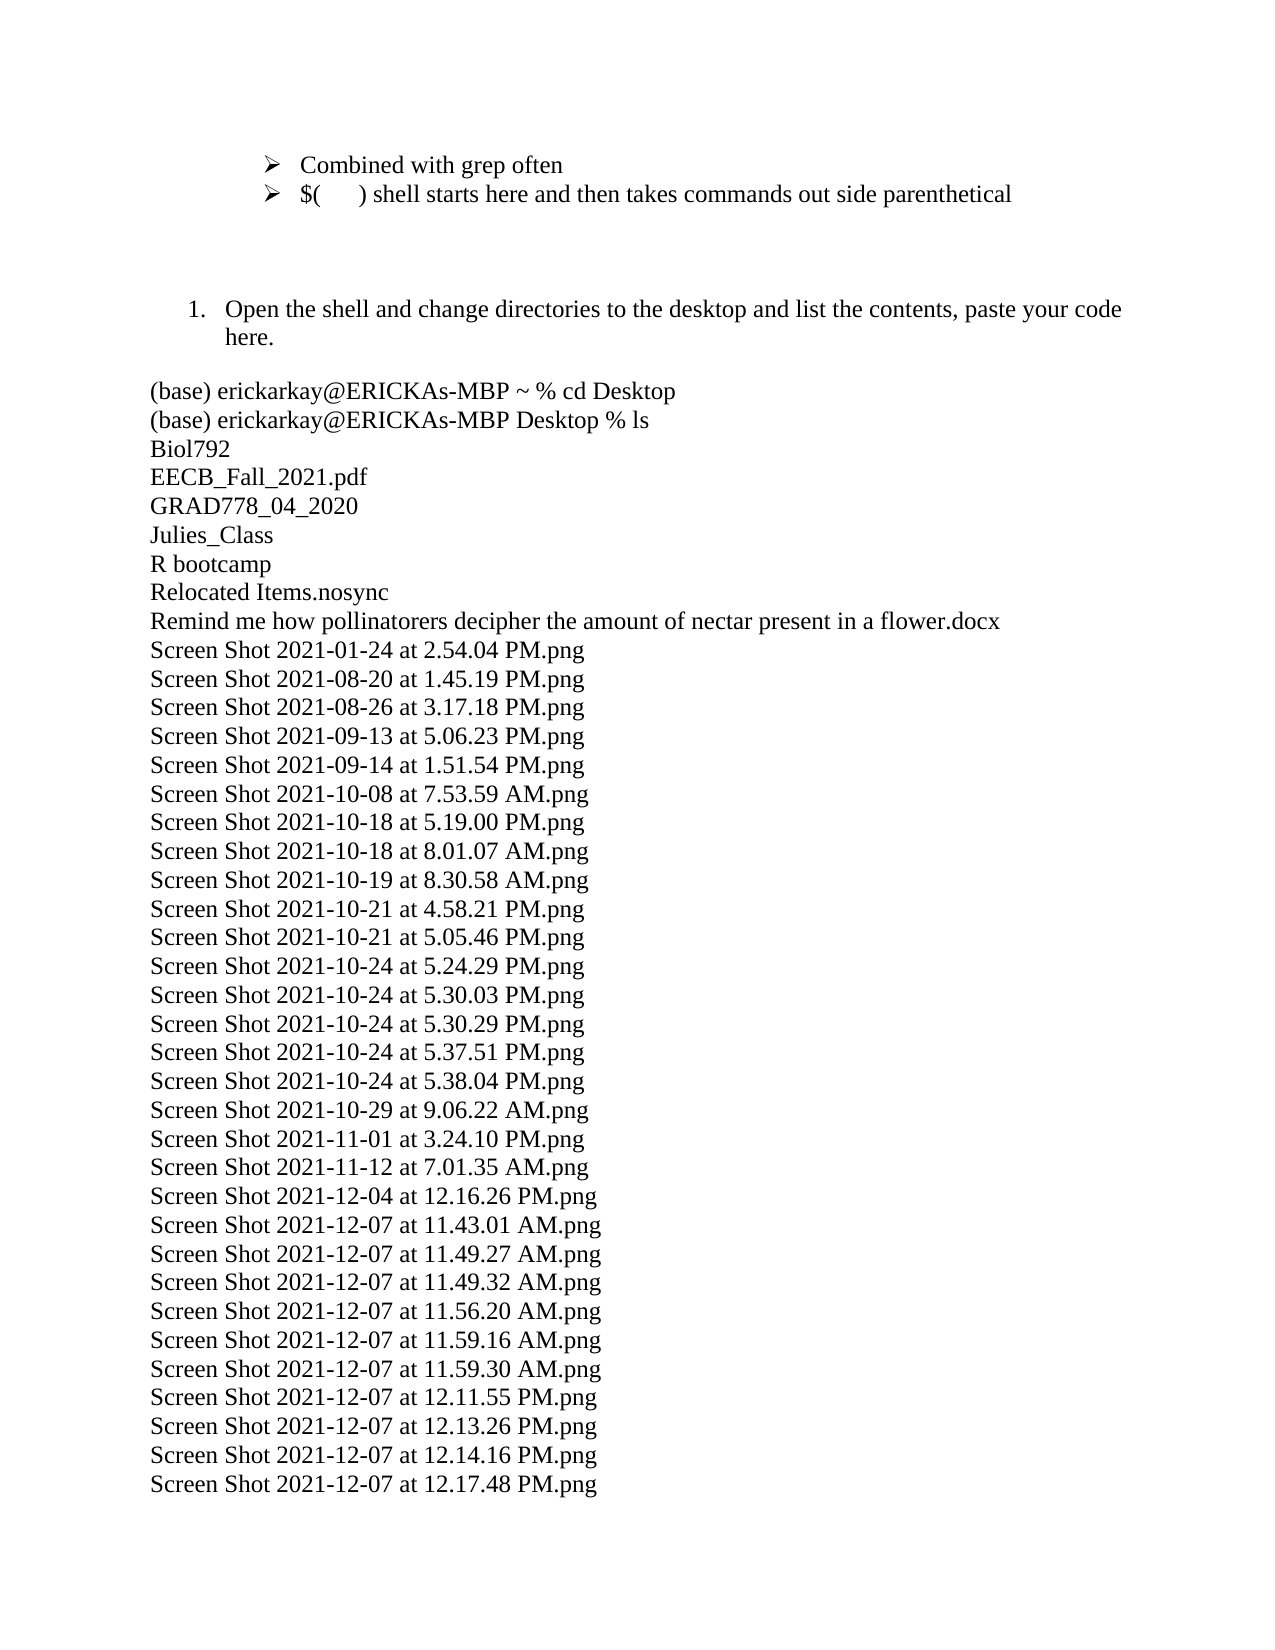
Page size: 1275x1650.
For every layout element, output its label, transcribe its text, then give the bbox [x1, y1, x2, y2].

text (base) erickarkay@ERICKAs-MBP ~ % cd Desktop [150, 376, 1125, 405]
text Screen Shot 2021-10-24 at 5.37.51 PM.png [150, 1037, 1125, 1066]
text Biol792 [150, 434, 1125, 462]
text Screen Shot 2021-12-04 at 12.16.26 PM.png [150, 1181, 1125, 1210]
text GRAD778_04_2020 [150, 491, 1125, 520]
text Screen Shot 2021-10-18 at 5.19.00 PM.png [150, 807, 1125, 836]
text EECB_Fall_2021.pdf [150, 462, 1125, 491]
text Screen Shot 2021-10-24 at 5.38.04 PM.png [150, 1066, 1125, 1095]
text Screen Shot 2021-12-07 at 12.17.48 PM.png [150, 1469, 1125, 1497]
text Julies_Class [150, 520, 1125, 549]
text Screen Shot 2021-12-07 at 11.49.27 AM.png [150, 1239, 1125, 1267]
text Relocated Items.nosync [150, 577, 1125, 606]
text Screen Shot 2021-10-19 at 8.30.58 AM.png [150, 865, 1125, 894]
text Screen Shot 2021-10-18 at 8.01.07 AM.png [150, 836, 1125, 865]
text Screen Shot 2021-10-08 at 7.53.59 AM.png [150, 779, 1125, 807]
text Screen Shot 2021-12-07 at 12.11.55 PM.png [150, 1382, 1125, 1411]
list Open the shell and change directories to the desktop and list the contents, paste your code here. [187, 294, 1125, 351]
text Screen Shot 2021-12-07 at 12.13.26 PM.png [150, 1411, 1125, 1440]
text (base) erickarkay@ERICKAs-MBP Desktop % ls [150, 405, 1125, 434]
text Screen Shot 2021-10-29 at 9.06.22 AM.png [150, 1095, 1125, 1124]
text Screen Shot 2021-08-20 at 1.45.19 PM.png [150, 664, 1125, 692]
text R bootcamp [150, 549, 1125, 577]
text Screen Shot 2021-08-26 at 3.17.18 PM.png [150, 692, 1125, 721]
text Screen Shot 2021-10-21 at 4.58.21 PM.png [150, 894, 1125, 922]
text Screen Shot 2021-10-24 at 5.30.03 PM.png [150, 980, 1125, 1009]
text Remind me how pollinatorers decipher the amount of nectar present in a flower.docx [150, 606, 1125, 635]
text Screen Shot 2021-01-24 at 2.54.04 PM.png [150, 635, 1125, 664]
text Screen Shot 2021-12-07 at 11.59.16 AM.png [150, 1325, 1125, 1354]
text Screen Shot 2021-09-14 at 1.51.54 PM.png [150, 750, 1125, 779]
list Combined with grep often [262, 150, 1125, 179]
text Screen Shot 2021-12-07 at 12.14.16 PM.png [150, 1440, 1125, 1469]
text Screen Shot 2021-12-07 at 11.49.32 AM.png [150, 1267, 1125, 1296]
text Screen Shot 2021-11-12 at 7.01.35 AM.png [150, 1152, 1125, 1181]
text Screen Shot 2021-09-13 at 5.06.23 PM.png [150, 721, 1125, 750]
text Screen Shot 2021-10-24 at 5.24.29 PM.png [150, 951, 1125, 980]
text Screen Shot 2021-11-01 at 3.24.10 PM.png [150, 1124, 1125, 1152]
text Screen Shot 2021-12-07 at 11.59.30 AM.png [150, 1354, 1125, 1382]
list $( ) shell starts here and then takes commands out side parenthetical [262, 179, 1125, 207]
text Screen Shot 2021-10-21 at 5.05.46 PM.png [150, 922, 1125, 951]
text Screen Shot 2021-12-07 at 11.43.01 AM.png [150, 1210, 1125, 1239]
text Screen Shot 2021-10-24 at 5.30.29 PM.png [150, 1009, 1125, 1037]
text Screen Shot 2021-12-07 at 11.56.20 AM.png [150, 1296, 1125, 1325]
